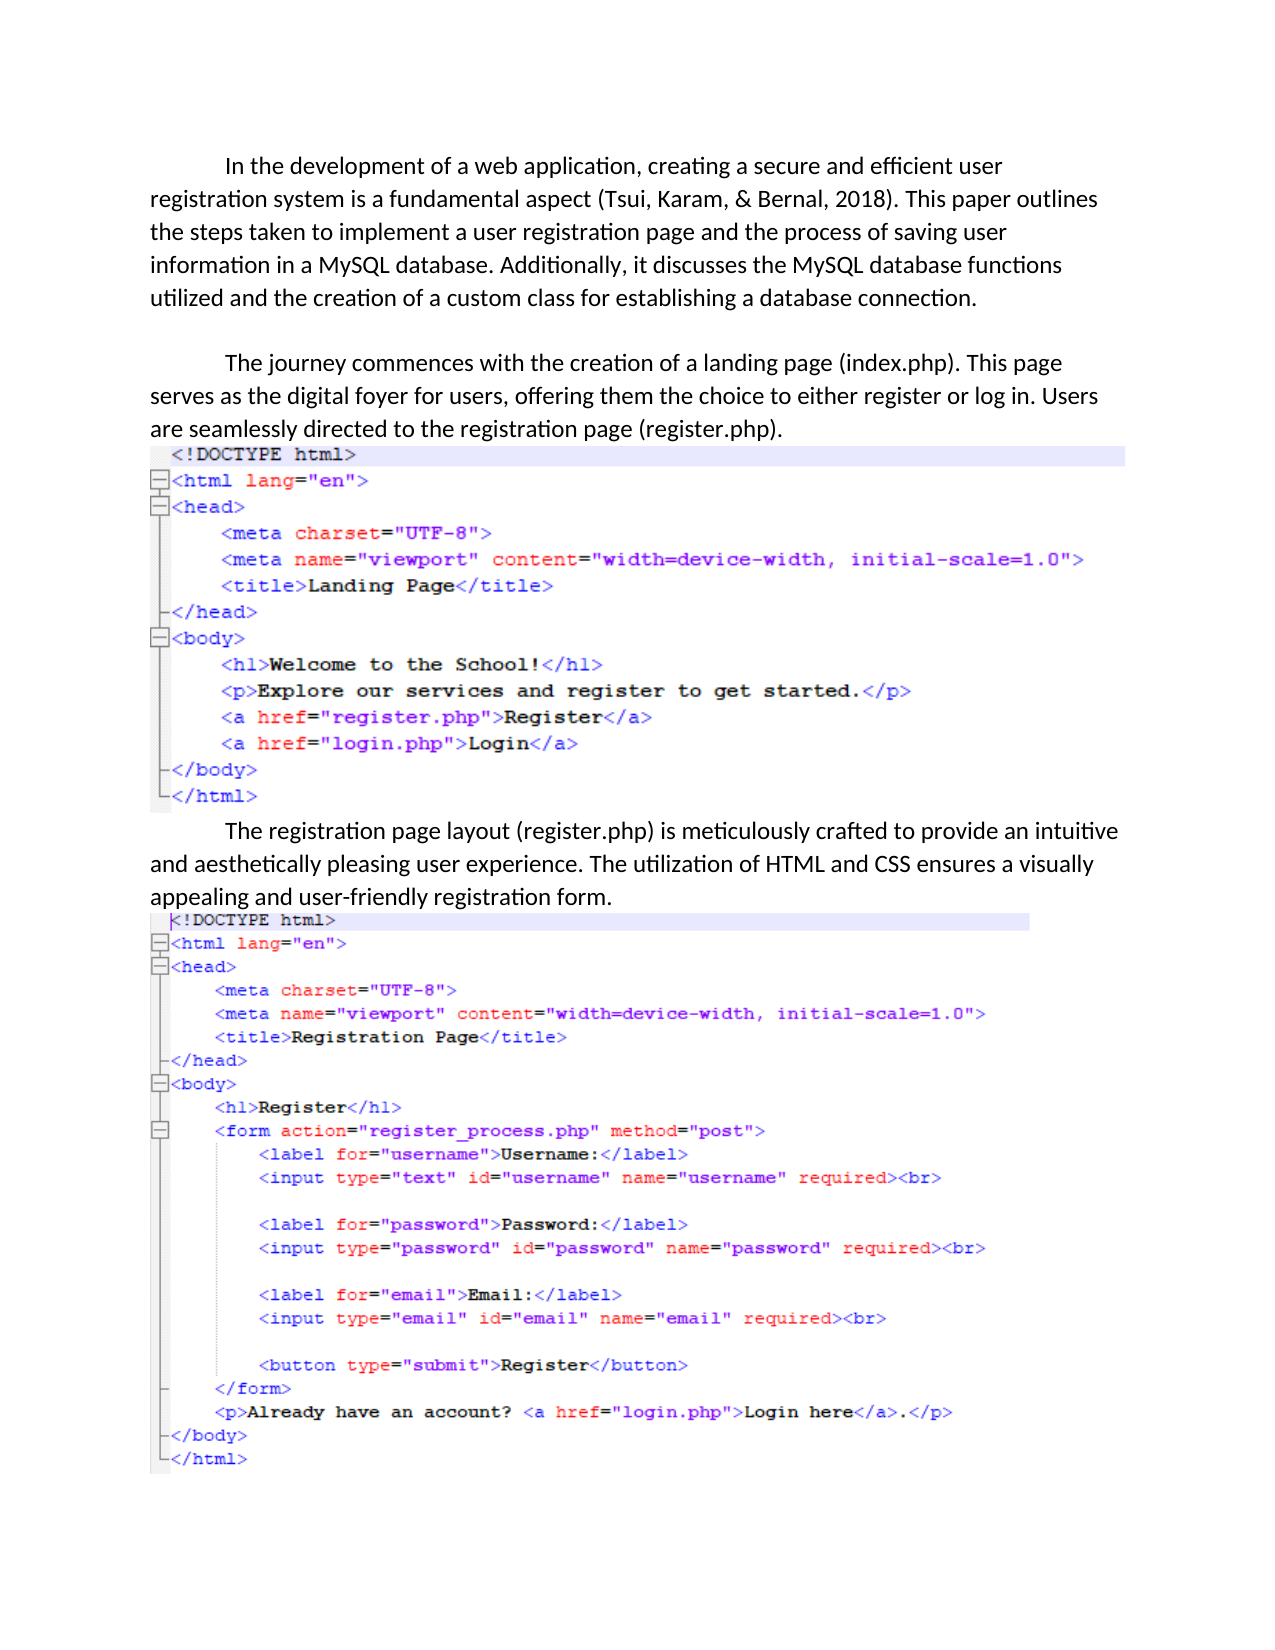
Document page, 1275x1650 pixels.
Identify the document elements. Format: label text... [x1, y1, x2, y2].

picture [150, 446, 1125, 813]
text In the development of a web application, creating a secure and efficient user registration system is a fundamental aspect (Tsui, Karam, & Bernal, 2018). This paper outlines the steps taken to implement a user registration page and the process of saving user information in a MySQL database. Additionally, it discusses the MySQL database functions utilized and the creation of a custom class for establishing a database connection. The journey commences with the creation of a landing page (index.php). This page serves as the digital foyer for users, offering them the choice to either register or log in. Users are seamlessly directed to the registration page (register.php). The registration page layout (register.php) is meticulously crafted to provide an intuitive and aesthetically pleasing user experience. The utilization of HTML and CSS ensures a visually appealing and user-friendly registration form. [150, 150, 1125, 446]
picture [150, 913, 1030, 1474]
